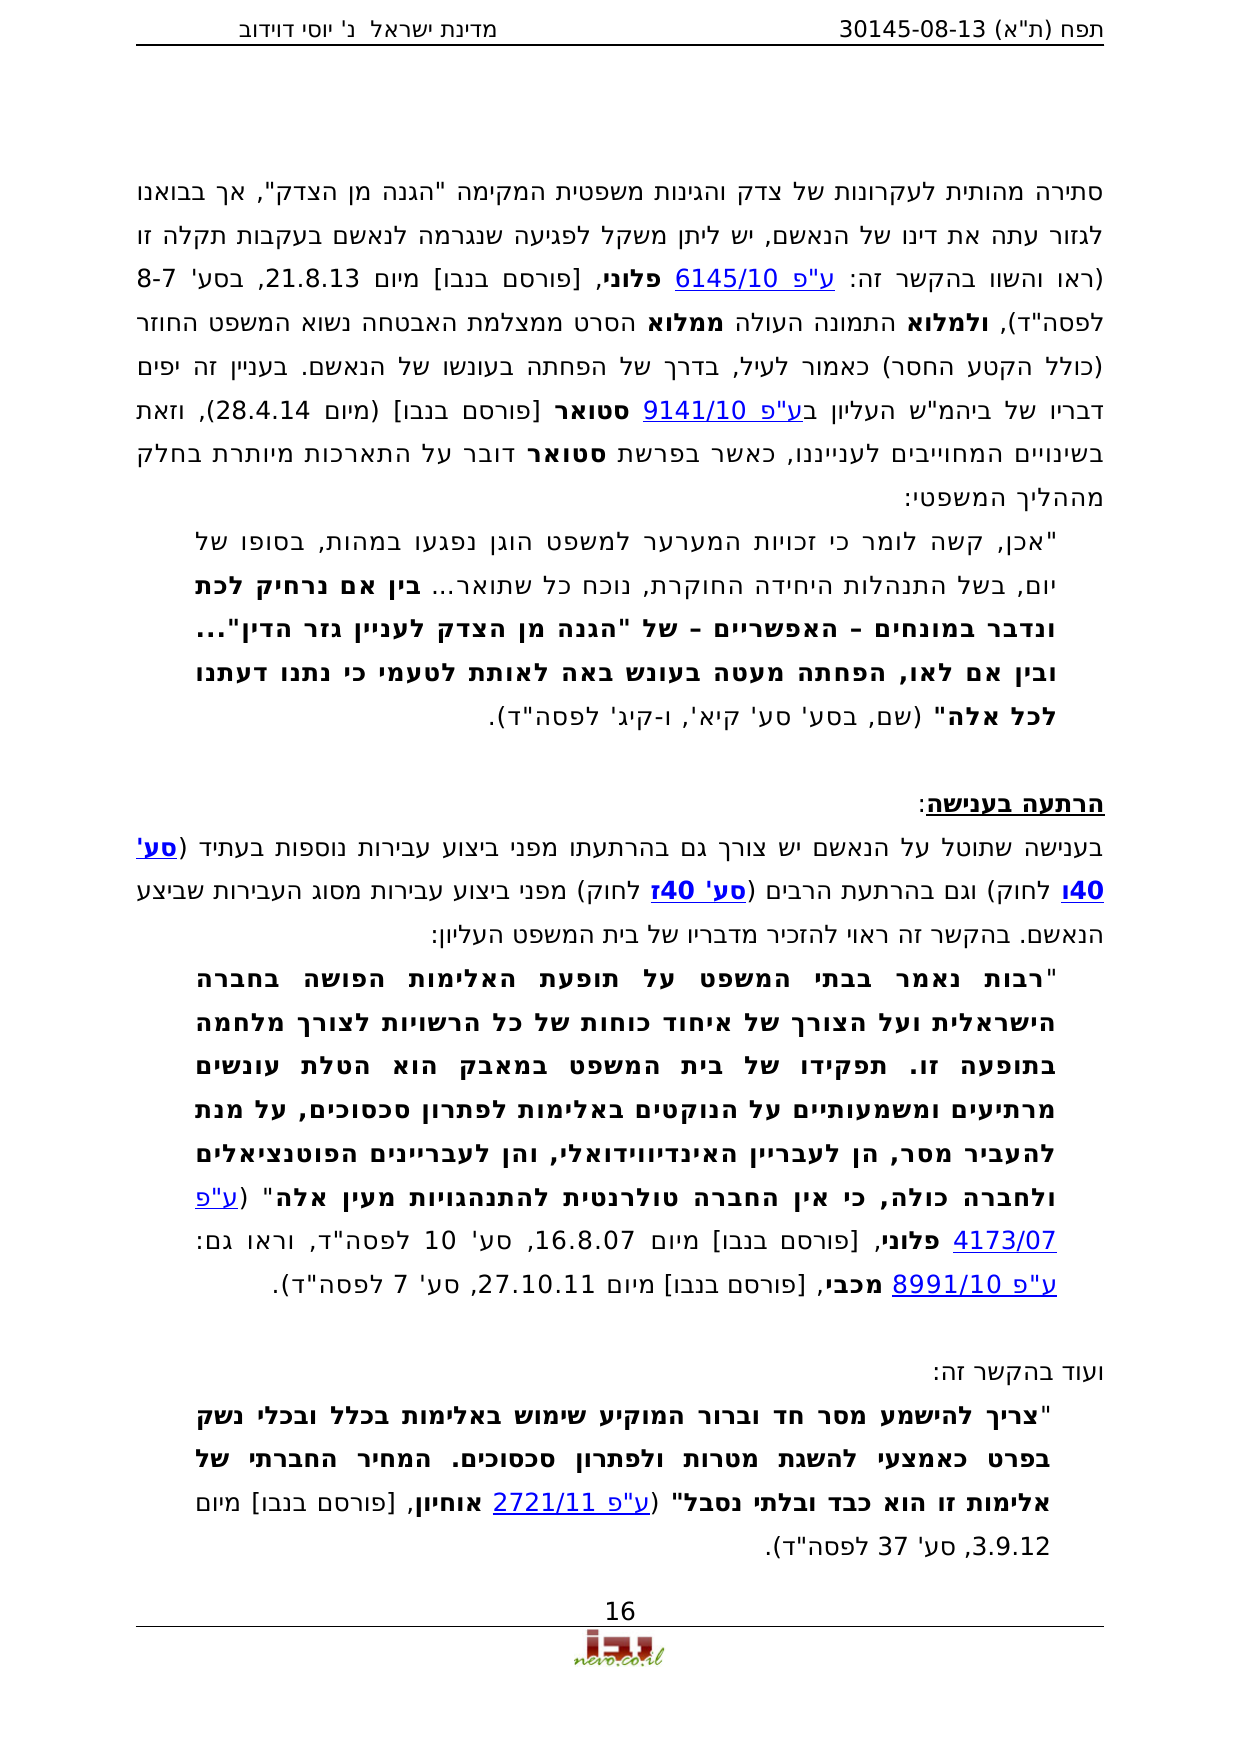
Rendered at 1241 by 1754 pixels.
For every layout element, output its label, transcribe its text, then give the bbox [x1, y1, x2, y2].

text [136, 177, 1104, 513]
picture [574, 1629, 666, 1667]
text "צריך להישמע מסר חד וברור המוקיע שימוש באלימות בכלל ובכלי נשק בפרט כאמצעי להשגת מטרות ולפתרון סכסוכים. המחיר החברתי של אלימות זו הוא כבד ובלתי נסבל" (ע"פ 2721/11 אוחיון, [פורסם בנבו] מיום 3.9.12, סע' 37 לפסה"ד). [195, 1401, 1051, 1561]
text הרתעה בענישה: [136, 789, 1104, 818]
text "אכן, קשה לומר כי זכויות המערער למשפט הוגן נפגעו במהות, בסופו של יום, בשל התנהלות היחידה החוקרת, נוכח כל שתואר... בין אם נרחיק לכת ונדבר במונחים – האפשריים – של "הגנה מן הצדק לעניין גזר הדין"... ובין אם לאו, הפחתה מעטה בעונש באה לאותת לטעמי כי נתנו דעתנו לכל אלה" (שם, בסע' סע' קיא', ו-קיג' לפסה"ד). [195, 527, 1057, 731]
text בענישה שתוטל על הנאשם יש צורך גם בהרתעתו מפני ביצוע עבירות נוספות בעתיד (סע' 40ו לחוק) וגם בהרתעת הרבים (סע' 40ז לחוק) מפני ביצוע עבירות מסוג העבירות שביצע הנאשם. בהקשר זה ראוי להזכיר מדבריו של בית המשפט העליון: [136, 833, 1104, 949]
text "רבות נאמר בבתי המשפט על תופעת האלימות הפושה בחברה הישראלית ועל הצורך של איחוד כוחות של כל הרשויות לצורך מלחמה בתופעה זו. תפקידו של בית המשפט במאבק הוא הטלת עונשים מרתיעים ומשמעותיים על הנוקטים באלימות לפתרון סכסוכים, על מנת להעביר מסר, הן לעבריין האינדיווידואלי, והן לעבריינים הפוטנציאלים ולחברה כולה, כי אין החברה טולרנטית להתנהגויות מעין אלה" (ע"פ 4173/07 פלוני, [פורסם בנבו] מיום 16.8.07, סע' 10 לפסה"ד, וראו גם: ע"פ 8991/10 מכבי, [פורסם בנבו] מיום 27.10.11, סע' 7 לפסה"ד). [195, 964, 1057, 1299]
text ועוד בהקשר זה: [136, 1357, 1104, 1386]
